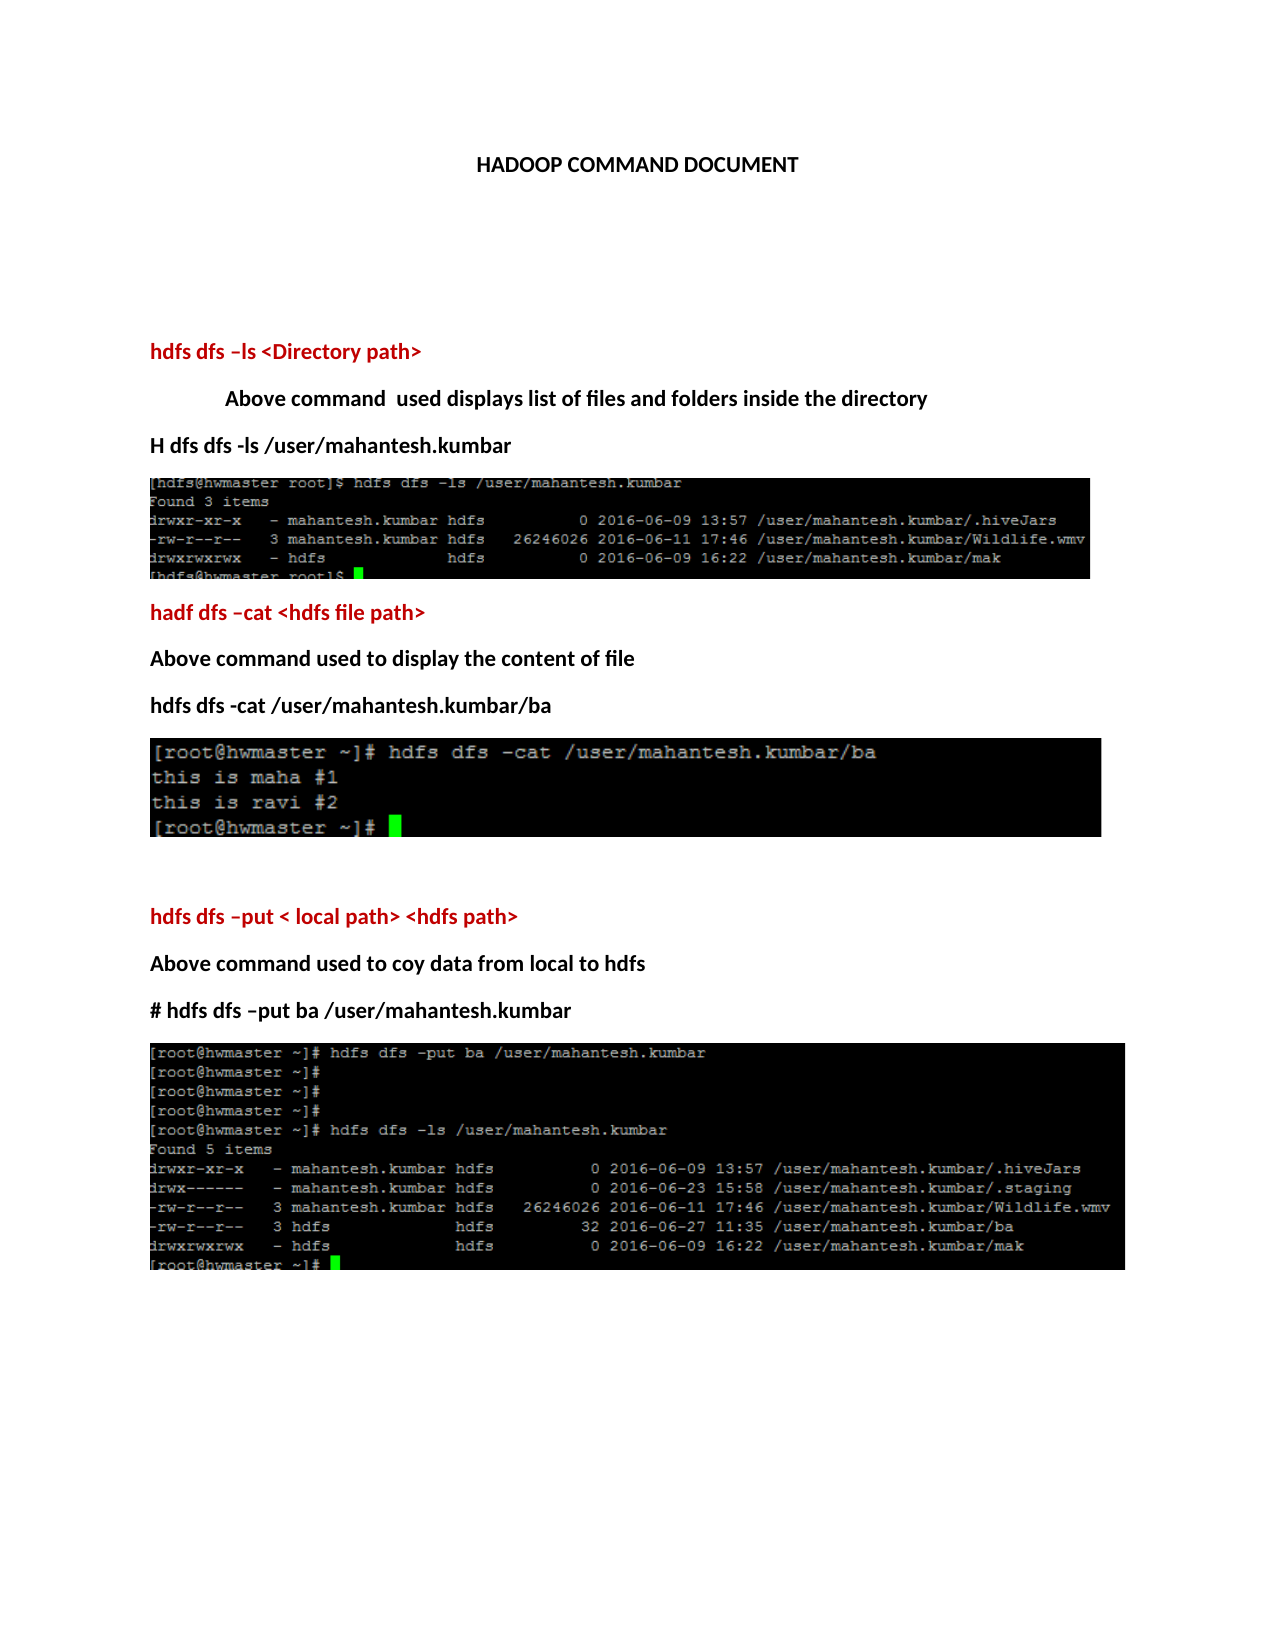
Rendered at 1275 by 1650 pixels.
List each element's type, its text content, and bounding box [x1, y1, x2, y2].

text hdfs dfs -cat /user/mahantesh.kumbar/ba [150, 691, 1125, 719]
list Above command used displays list of files and folders inside the directory [225, 384, 1125, 412]
text hdfs dfs –ls <Directory path> [150, 337, 1125, 366]
picture [150, 1043, 1125, 1270]
picture [150, 478, 1091, 579]
text H dfs dfs -ls /user/mahantesh.kumbar [150, 431, 1125, 459]
text HADOOP COMMAND DOCUMENT [150, 150, 1125, 178]
text hdfs dfs –put < local path> <hdfs path> [150, 902, 1125, 931]
text # hdfs dfs –put ba /user/mahantesh.kumbar [150, 996, 1125, 1024]
text Above command used to display the content of file [150, 644, 1125, 673]
text hadf dfs –cat <hdfs file path> [150, 598, 1125, 626]
picture [150, 738, 1102, 837]
text Above command used to coy data from local to hdfs [150, 949, 1125, 977]
